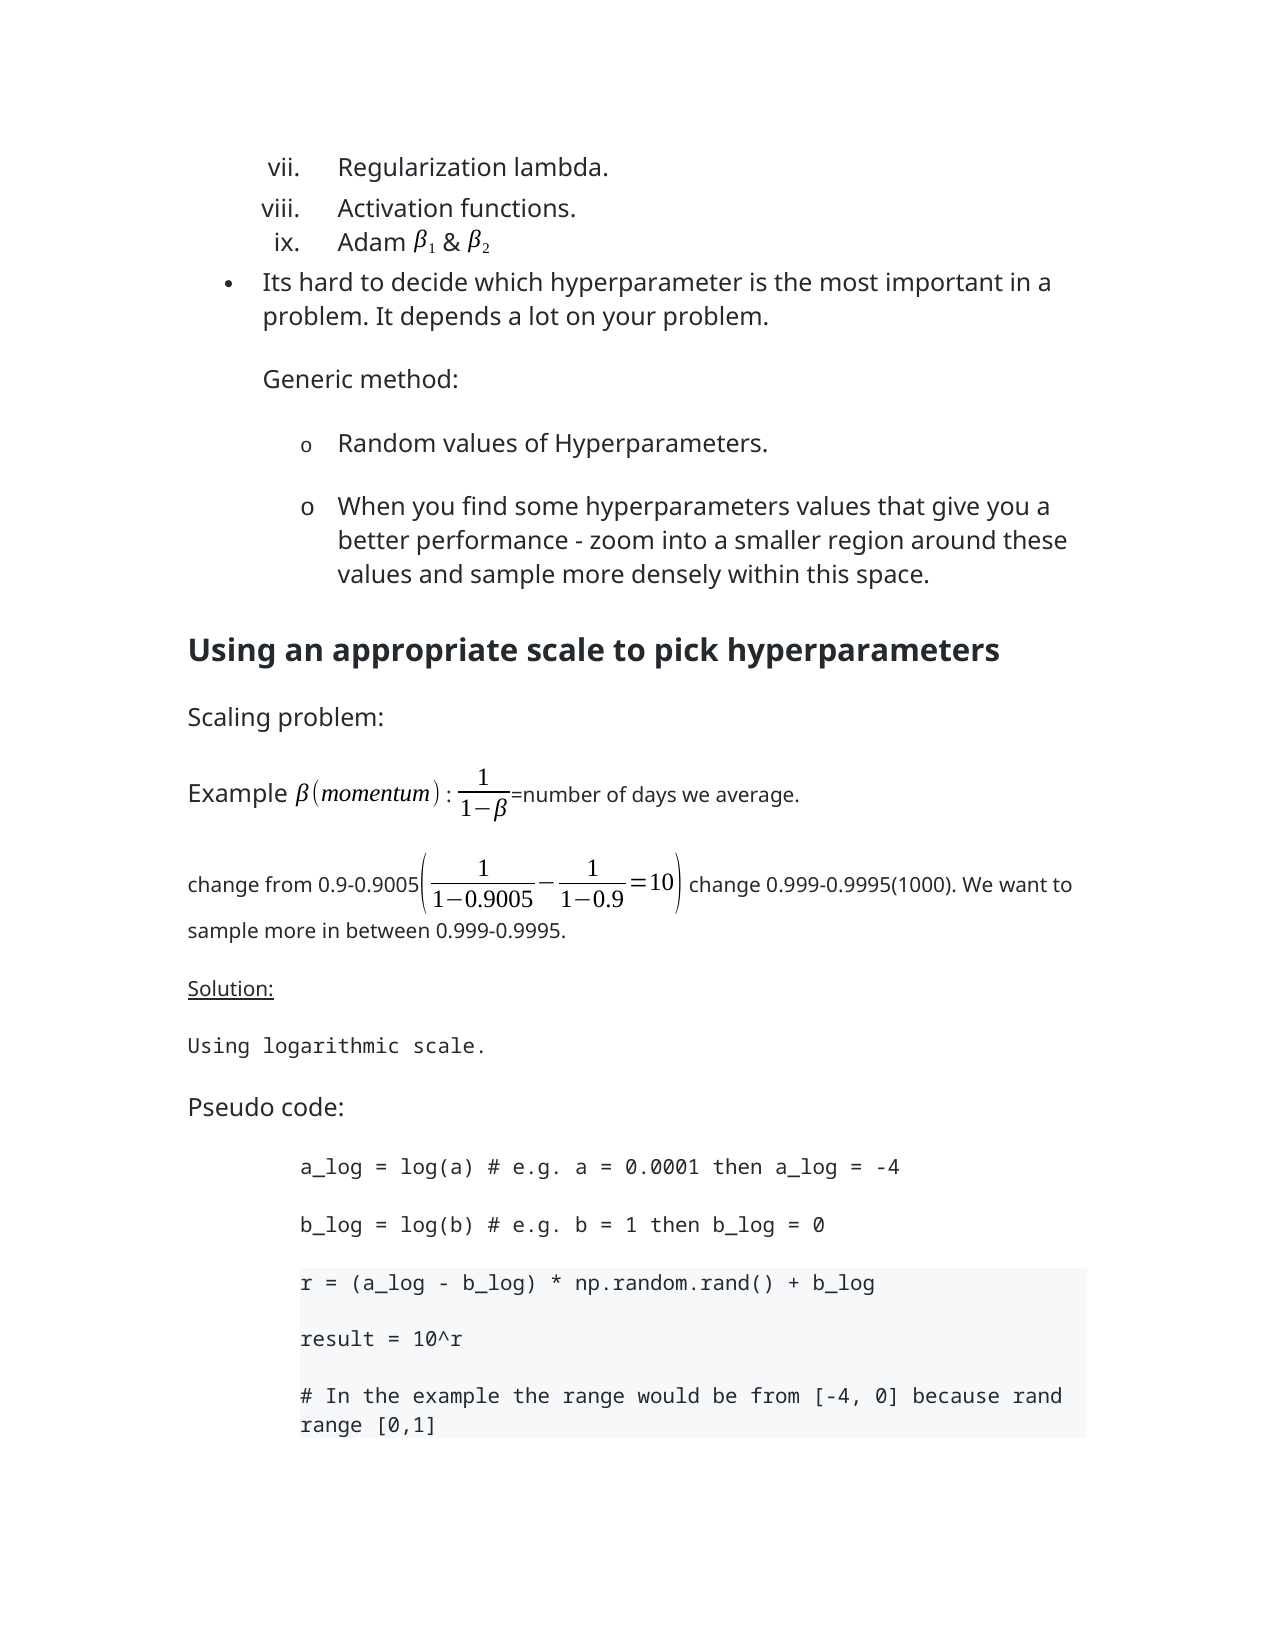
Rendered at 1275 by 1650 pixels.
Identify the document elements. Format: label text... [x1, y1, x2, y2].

text Scaling problem: [187, 700, 1087, 734]
text Example : =number of days we average. [187, 763, 1087, 822]
text Generic method: [262, 362, 1087, 396]
list Adam & [300, 224, 1087, 258]
list Random values of Hyperparameters. [300, 425, 1087, 459]
text change from 0.9-0.9005 change 0.999-0.9995(1000). We want to sample more in between 0.999-0.9995. [187, 851, 1087, 945]
text Using logarithmic scale. [187, 1032, 1087, 1060]
text Solution: [187, 974, 1087, 1002]
text r = (a_log - b_log) * np.random.rand() + b_log [300, 1268, 1087, 1296]
text # In the example the range would be from [-4, 0] because rand range [0,1] [300, 1381, 1087, 1438]
list Regularization lambda. [300, 150, 1087, 184]
text result = 10^r [300, 1324, 1087, 1353]
text a_log = log(a) # e.g. a = 0.0001 then a_log = -4 [300, 1152, 1087, 1181]
text b_log = log(b) # e.g. b = 1 then b_log = 0 [300, 1210, 1087, 1238]
text Using an appropriate scale to pick hyperparameters [187, 628, 1087, 671]
text Pseudo code: [187, 1089, 1087, 1123]
list Activation functions. [300, 190, 1087, 224]
list When you find some hyperparameters values that give you a better performance - zoom into a smaller region around these values and sample more densely within this space. [300, 488, 1087, 591]
list Its hard to decide which hyperparameter is the most important in a problem. It depends a lot on your problem. [225, 265, 1087, 333]
